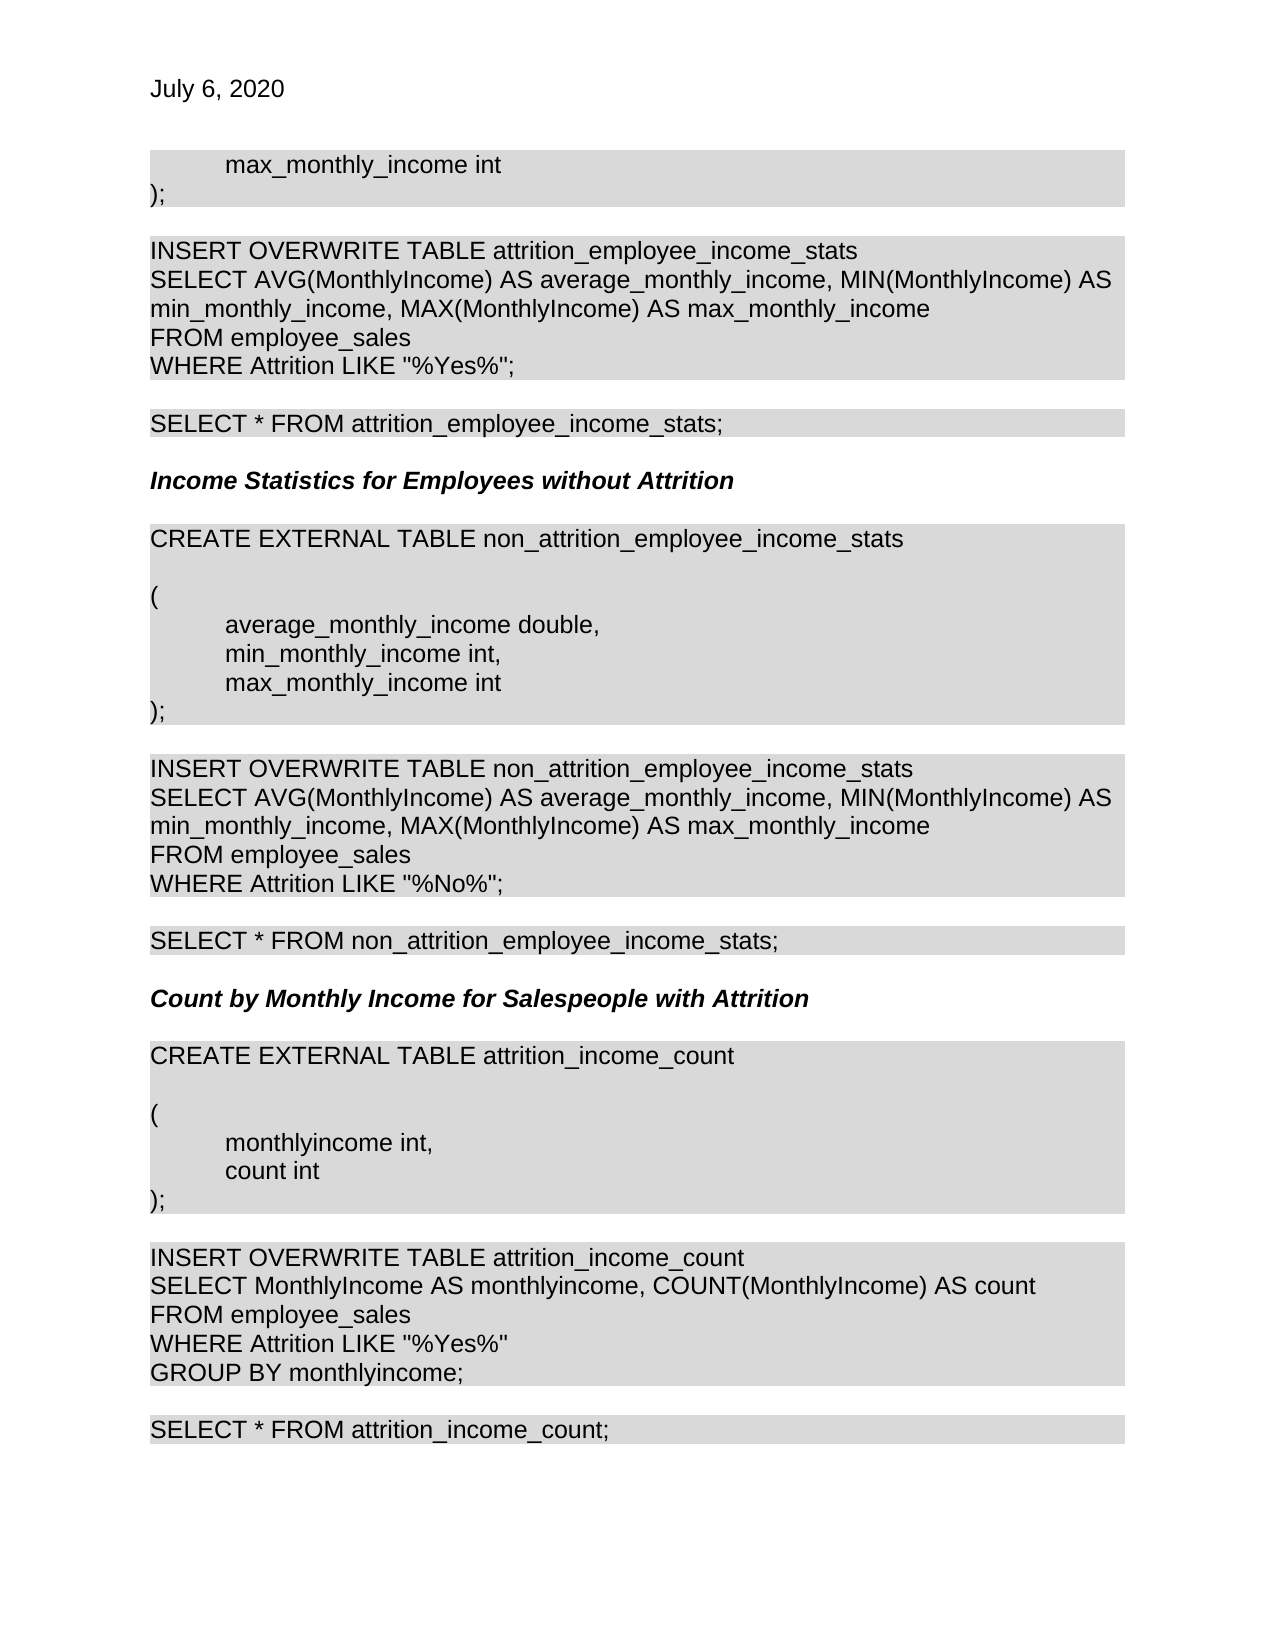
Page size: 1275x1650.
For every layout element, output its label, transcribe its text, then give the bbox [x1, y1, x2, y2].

text WHERE Attrition LIKE "%Yes%" [150, 1329, 1125, 1357]
text SELECT MonthlyIncome AS monthlyincome, COUNT(MonthlyIncome) AS count [150, 1271, 1125, 1300]
text ( [150, 1099, 1125, 1127]
subtitle Income Statistics for Employees without Attrition [150, 466, 1125, 495]
text SELECT * FROM attrition_income_count; [150, 1415, 1125, 1444]
text ); [150, 696, 1125, 725]
text ( [150, 581, 1125, 610]
text SELECT * FROM non_attrition_employee_income_stats; [150, 926, 1125, 955]
text max_monthly_income int [150, 667, 1125, 696]
text min_monthly_income int, [150, 639, 1125, 667]
text INSERT OVERWRITE TABLE non_attrition_employee_income_stats [150, 754, 1125, 782]
subtitle Count by Monthly Income for Salespeople with Attrition [150, 984, 1125, 1012]
text ); [150, 179, 1125, 207]
text CREATE EXTERNAL TABLE non_attrition_employee_income_stats [150, 524, 1125, 552]
text FROM employee_sales [150, 840, 1125, 869]
text FROM employee_sales [150, 1300, 1125, 1329]
text ); [150, 1185, 1125, 1214]
text INSERT OVERWRITE TABLE attrition_employee_income_stats [150, 236, 1125, 265]
text INSERT OVERWRITE TABLE attrition_income_count [150, 1242, 1125, 1271]
text SELECT * FROM attrition_employee_income_stats; [150, 409, 1125, 437]
text count int [150, 1156, 1125, 1185]
text WHERE Attrition LIKE "%Yes%"; [150, 351, 1125, 380]
text WHERE Attrition LIKE "%No%"; [150, 869, 1125, 897]
text max_monthly_income int [150, 150, 1125, 179]
text SELECT AVG(MonthlyIncome) AS average_monthly_income, MIN(MonthlyIncome) AS min_monthly_income, MAX(MonthlyIncome) AS max_monthly_income [150, 265, 1125, 322]
text monthlyincome int, [150, 1127, 1125, 1156]
text GROUP BY monthlyincome; [150, 1357, 1125, 1386]
text average_monthly_income double, [150, 610, 1125, 639]
text SELECT AVG(MonthlyIncome) AS average_monthly_income, MIN(MonthlyIncome) AS min_monthly_income, MAX(MonthlyIncome) AS max_monthly_income [150, 782, 1125, 840]
text CREATE EXTERNAL TABLE attrition_income_count [150, 1041, 1125, 1070]
text FROM employee_sales [150, 322, 1125, 351]
